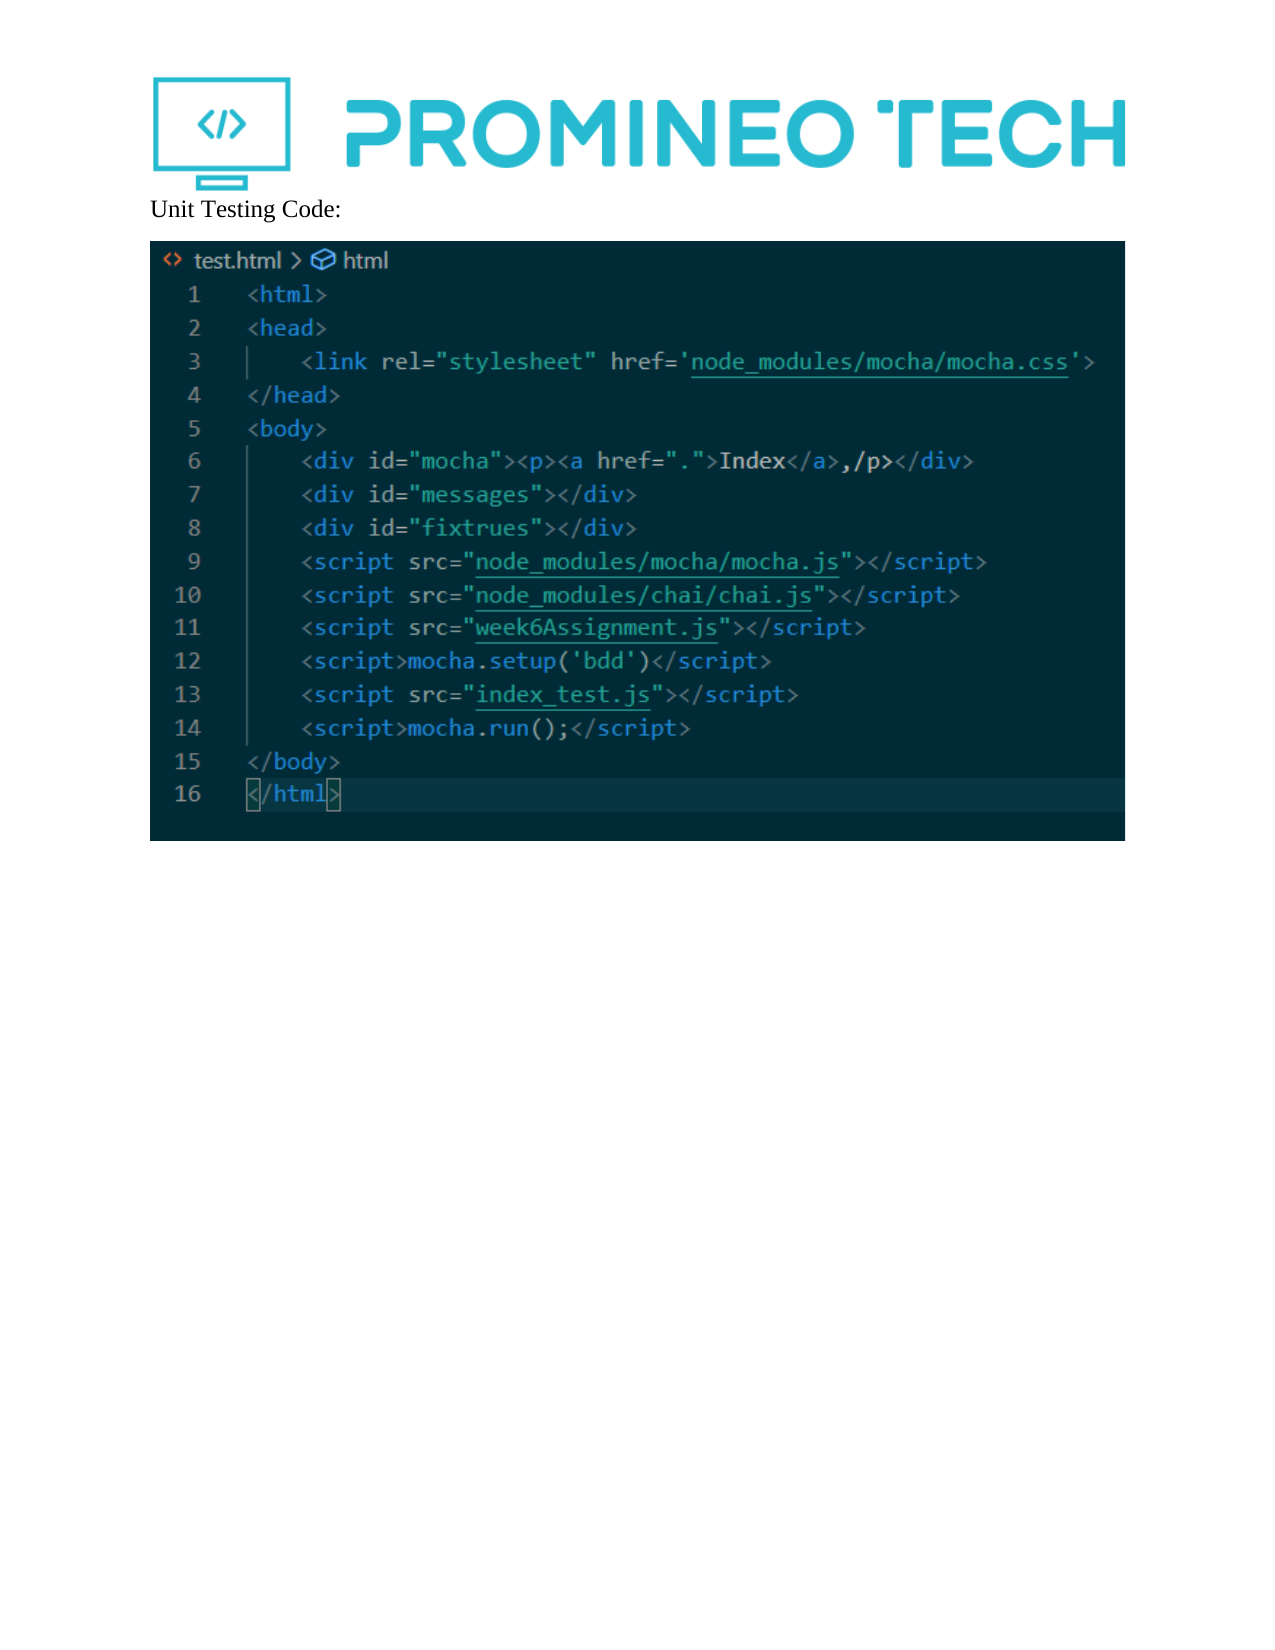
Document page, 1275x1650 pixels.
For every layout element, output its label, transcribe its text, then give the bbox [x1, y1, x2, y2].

picture [437, 691, 447, 702]
picture [708, 625, 716, 632]
picture [892, 592, 900, 602]
picture [694, 686, 702, 705]
picture [667, 689, 676, 702]
picture [680, 658, 689, 668]
picture [575, 552, 582, 568]
picture [963, 358, 971, 369]
picture [398, 723, 406, 735]
picture [342, 491, 353, 501]
picture [303, 623, 311, 634]
picture [801, 624, 812, 634]
picture [506, 456, 514, 468]
picture [494, 591, 501, 601]
picture [292, 252, 301, 269]
picture [371, 457, 380, 468]
picture [627, 358, 637, 369]
picture [305, 285, 311, 302]
picture [585, 519, 596, 535]
picture [329, 658, 333, 668]
picture [599, 451, 609, 468]
picture [505, 624, 515, 635]
picture [616, 651, 622, 668]
picture [470, 725, 474, 735]
picture [587, 624, 596, 635]
picture [317, 289, 326, 302]
picture [694, 624, 702, 639]
picture [317, 592, 326, 602]
picture [174, 252, 182, 266]
picture [567, 593, 578, 603]
picture [317, 624, 326, 634]
picture [191, 686, 200, 700]
picture [639, 358, 650, 369]
picture [189, 453, 200, 468]
picture [499, 725, 507, 735]
picture [1030, 358, 1039, 365]
picture [1086, 357, 1094, 369]
picture [559, 558, 568, 569]
picture [479, 691, 488, 702]
picture [492, 352, 501, 369]
picture [719, 691, 724, 701]
picture [560, 651, 567, 673]
picture [573, 723, 581, 735]
picture [829, 558, 836, 564]
picture [427, 518, 434, 535]
picture [613, 591, 622, 601]
picture [937, 588, 941, 602]
picture [787, 624, 791, 634]
picture [308, 392, 319, 402]
picture [567, 560, 574, 567]
picture [667, 558, 677, 569]
picture [508, 586, 514, 602]
picture [341, 458, 352, 468]
picture [547, 719, 554, 740]
picture [250, 391, 257, 399]
picture [594, 659, 600, 666]
picture [948, 558, 959, 573]
picture [558, 358, 569, 369]
picture [343, 624, 354, 634]
picture [761, 618, 770, 637]
picture [382, 519, 393, 535]
picture [733, 358, 744, 369]
picture [843, 620, 847, 634]
picture [819, 457, 825, 468]
picture [189, 786, 200, 801]
picture [598, 624, 609, 639]
picture [949, 358, 960, 369]
picture [571, 693, 583, 700]
picture [452, 491, 460, 500]
picture [430, 725, 441, 735]
picture [843, 358, 851, 364]
picture [384, 653, 392, 668]
picture [274, 386, 279, 402]
picture [409, 657, 427, 668]
picture [576, 586, 582, 602]
picture [467, 354, 473, 367]
picture [385, 620, 389, 634]
picture [829, 564, 838, 569]
picture [190, 427, 200, 436]
picture [546, 489, 555, 502]
picture [316, 558, 326, 569]
picture [612, 352, 623, 369]
picture [452, 358, 460, 364]
picture [369, 592, 380, 607]
picture [693, 358, 703, 369]
picture [423, 591, 434, 602]
picture [628, 691, 634, 705]
picture [978, 557, 986, 569]
picture [857, 624, 865, 635]
picture [762, 558, 770, 569]
picture [311, 249, 336, 270]
picture [909, 352, 919, 369]
picture [315, 525, 319, 535]
picture [950, 590, 959, 602]
picture [369, 657, 380, 672]
picture [177, 720, 183, 735]
picture [163, 253, 171, 265]
picture [546, 523, 554, 532]
picture [411, 691, 419, 697]
picture [611, 525, 622, 535]
picture [317, 691, 326, 702]
picture [732, 658, 737, 672]
picture [437, 491, 447, 500]
picture [708, 459, 716, 468]
picture [411, 558, 420, 569]
picture [423, 624, 434, 635]
picture [190, 653, 200, 668]
picture [343, 558, 354, 569]
picture [490, 491, 502, 506]
picture [531, 457, 542, 472]
picture [250, 323, 257, 332]
picture [897, 456, 904, 468]
picture [693, 552, 703, 569]
picture [654, 657, 662, 668]
picture [666, 651, 676, 671]
picture [329, 558, 334, 568]
picture [190, 754, 200, 767]
picture [1045, 358, 1052, 364]
picture [341, 525, 352, 535]
picture [332, 491, 338, 502]
picture [287, 291, 300, 301]
picture [261, 319, 279, 335]
picture [277, 287, 281, 301]
picture [735, 622, 744, 634]
picture [190, 486, 200, 502]
picture [304, 659, 311, 668]
picture [938, 558, 945, 569]
picture [331, 757, 340, 769]
picture [611, 558, 622, 567]
picture [747, 558, 758, 569]
picture [409, 725, 426, 735]
picture [492, 691, 496, 702]
picture [693, 657, 702, 668]
picture [551, 657, 555, 668]
picture [411, 625, 419, 635]
picture [191, 320, 199, 335]
picture [188, 387, 200, 402]
picture [371, 524, 377, 535]
picture [385, 687, 392, 702]
picture [882, 552, 892, 572]
picture [517, 693, 529, 700]
picture [641, 691, 648, 697]
picture [369, 624, 380, 639]
picture [451, 524, 464, 535]
picture [531, 621, 542, 633]
picture [304, 357, 311, 368]
picture [382, 485, 393, 502]
picture [599, 686, 609, 702]
picture [411, 593, 419, 602]
picture [602, 491, 608, 502]
picture [829, 459, 837, 468]
picture [586, 592, 591, 603]
picture [628, 523, 635, 535]
picture [759, 358, 775, 369]
picture [329, 725, 333, 735]
picture [329, 691, 333, 701]
picture [519, 456, 527, 468]
picture [304, 591, 311, 599]
picture [652, 352, 664, 369]
picture [948, 458, 959, 468]
picture [668, 619, 676, 635]
picture [926, 358, 933, 369]
picture [533, 719, 540, 740]
picture [560, 456, 567, 468]
picture [321, 386, 326, 402]
picture [179, 587, 183, 602]
picture [562, 686, 568, 702]
picture [600, 552, 609, 569]
picture [856, 586, 864, 605]
picture [438, 524, 445, 535]
picture [1058, 358, 1065, 364]
picture [196, 254, 202, 268]
picture [177, 653, 186, 668]
picture [829, 590, 838, 602]
picture [881, 592, 886, 602]
picture [263, 386, 272, 405]
picture [520, 491, 527, 497]
picture [991, 352, 1000, 369]
picture [315, 452, 326, 468]
picture [586, 719, 594, 738]
picture [385, 587, 389, 602]
picture [706, 658, 711, 668]
picture [710, 558, 717, 569]
picture [346, 251, 363, 268]
picture [467, 520, 473, 535]
picture [303, 690, 311, 701]
picture [601, 586, 607, 603]
picture [261, 420, 301, 436]
picture [369, 691, 380, 706]
picture [491, 624, 501, 633]
picture [922, 558, 933, 569]
picture [369, 558, 380, 573]
picture [479, 360, 485, 373]
picture [295, 325, 299, 335]
picture [517, 593, 529, 601]
picture [883, 358, 892, 369]
picture [477, 624, 481, 635]
picture [613, 457, 637, 468]
picture [317, 323, 325, 335]
picture [708, 358, 721, 367]
picture [1004, 358, 1013, 369]
picture [357, 657, 362, 668]
picture [302, 426, 313, 440]
picture [734, 451, 785, 468]
picture [749, 691, 757, 702]
picture [423, 558, 434, 569]
picture [505, 552, 514, 569]
picture [304, 459, 311, 468]
picture [478, 491, 488, 502]
picture [639, 625, 650, 635]
picture [546, 459, 554, 468]
picture [679, 593, 689, 602]
picture [883, 456, 891, 468]
picture [909, 452, 918, 471]
picture [762, 591, 770, 603]
picture [668, 720, 672, 735]
picture [627, 558, 635, 564]
picture [177, 754, 186, 769]
picture [576, 457, 582, 468]
picture [844, 466, 850, 473]
picture [612, 725, 616, 735]
picture [366, 251, 387, 268]
picture [356, 352, 365, 369]
picture [190, 554, 200, 569]
picture [734, 691, 744, 701]
picture [190, 286, 200, 302]
picture [412, 518, 419, 524]
picture [478, 591, 492, 602]
picture [619, 624, 637, 635]
picture [437, 591, 445, 602]
picture [560, 523, 567, 535]
picture [385, 554, 392, 569]
picture [492, 558, 501, 569]
picture [801, 452, 810, 471]
picture [203, 257, 222, 268]
picture [319, 352, 325, 369]
picture [612, 491, 623, 501]
picture [586, 651, 594, 668]
picture [477, 524, 488, 535]
picture [870, 557, 877, 568]
picture [575, 354, 581, 367]
picture [939, 457, 943, 468]
picture [304, 723, 311, 732]
picture [586, 558, 596, 569]
picture [342, 358, 346, 368]
picture [532, 352, 555, 369]
picture [329, 624, 333, 634]
picture [600, 651, 609, 668]
picture [261, 285, 272, 301]
picture [331, 390, 340, 402]
picture [628, 491, 636, 502]
picture [317, 424, 325, 436]
picture [396, 358, 408, 369]
picture [626, 725, 636, 735]
picture [438, 457, 447, 468]
picture [520, 358, 527, 367]
picture [422, 457, 439, 468]
picture [545, 591, 556, 602]
picture [681, 723, 689, 735]
picture [331, 457, 336, 468]
picture [748, 624, 756, 635]
picture [545, 558, 556, 569]
picture [225, 254, 235, 268]
picture [249, 757, 257, 768]
picture [760, 691, 771, 706]
text Unit Testing Code: [150, 194, 1125, 222]
picture [680, 689, 689, 699]
picture [437, 624, 445, 635]
picture [733, 586, 737, 602]
picture [428, 657, 441, 668]
picture [177, 686, 186, 702]
picture [150, 75, 1125, 194]
picture [250, 424, 257, 435]
picture [827, 358, 838, 369]
picture [803, 593, 810, 601]
picture [762, 656, 769, 668]
picture [746, 653, 756, 668]
picture [643, 451, 651, 468]
picture [732, 558, 745, 569]
picture [928, 592, 933, 602]
picture [445, 652, 460, 668]
picture [422, 491, 434, 502]
picture [816, 352, 825, 369]
picture [343, 691, 354, 701]
picture [189, 520, 200, 535]
picture [490, 725, 495, 735]
picture [518, 618, 524, 635]
picture [922, 592, 926, 606]
picture [190, 354, 200, 369]
picture [262, 752, 272, 772]
picture [505, 685, 514, 702]
picture [385, 720, 389, 735]
picture [524, 725, 528, 735]
picture [177, 786, 186, 801]
picture [856, 557, 865, 569]
picture [343, 725, 354, 735]
picture [869, 457, 879, 473]
picture [653, 558, 667, 569]
picture [304, 523, 311, 532]
picture [190, 619, 200, 635]
picture [189, 587, 200, 602]
picture [789, 456, 796, 468]
picture [517, 560, 524, 567]
picture [331, 358, 339, 369]
picture [383, 358, 394, 369]
picture [188, 720, 199, 735]
picture [274, 752, 326, 772]
picture [249, 290, 257, 301]
picture [775, 624, 784, 634]
picture [492, 524, 501, 535]
picture [927, 452, 933, 468]
picture [572, 485, 581, 505]
picture [411, 352, 421, 369]
picture [446, 719, 454, 735]
picture [1058, 364, 1067, 369]
picture [505, 526, 515, 535]
picture [775, 552, 784, 569]
picture [411, 697, 420, 702]
picture [723, 657, 727, 668]
picture [308, 319, 313, 335]
picture [532, 694, 540, 702]
picture [423, 691, 434, 702]
picture [965, 456, 972, 468]
picture [738, 657, 745, 668]
picture [177, 619, 186, 635]
picture [321, 485, 326, 501]
picture [896, 558, 905, 569]
picture [574, 625, 581, 633]
picture [382, 451, 393, 468]
picture [964, 554, 972, 569]
picture [482, 624, 489, 635]
picture [855, 451, 865, 471]
picture [971, 358, 985, 366]
picture [652, 725, 663, 739]
picture [572, 519, 581, 538]
picture [398, 656, 406, 668]
picture [560, 624, 568, 633]
picture [721, 352, 730, 369]
picture [721, 453, 730, 468]
picture [790, 558, 797, 569]
picture [246, 778, 1125, 811]
picture [519, 653, 527, 668]
picture [321, 519, 326, 535]
picture [503, 658, 508, 668]
picture [827, 624, 838, 639]
picture [639, 563, 644, 572]
picture [559, 489, 568, 499]
picture [504, 358, 515, 369]
picture [303, 490, 311, 501]
picture [654, 593, 659, 603]
picture [776, 687, 783, 702]
picture [560, 733, 567, 740]
picture [371, 491, 380, 502]
picture [357, 558, 366, 569]
picture [304, 557, 311, 568]
picture [585, 485, 596, 502]
picture [695, 591, 702, 603]
picture [437, 558, 447, 569]
picture [358, 691, 366, 702]
picture [790, 591, 796, 605]
picture [343, 592, 354, 602]
picture [464, 451, 472, 468]
picture [788, 352, 797, 369]
picture [867, 358, 883, 369]
picture [466, 491, 473, 497]
picture [842, 590, 851, 602]
picture [369, 725, 380, 739]
picture [478, 558, 492, 569]
picture [343, 657, 353, 668]
picture [667, 586, 676, 602]
picture [747, 593, 757, 602]
picture [466, 657, 474, 668]
picture [908, 558, 917, 568]
picture [282, 392, 292, 402]
picture [505, 491, 515, 502]
picture [789, 689, 798, 702]
picture [329, 592, 333, 602]
picture [316, 725, 326, 735]
picture [775, 358, 784, 369]
picture [238, 251, 273, 268]
picture [552, 623, 556, 635]
picture [531, 657, 549, 672]
